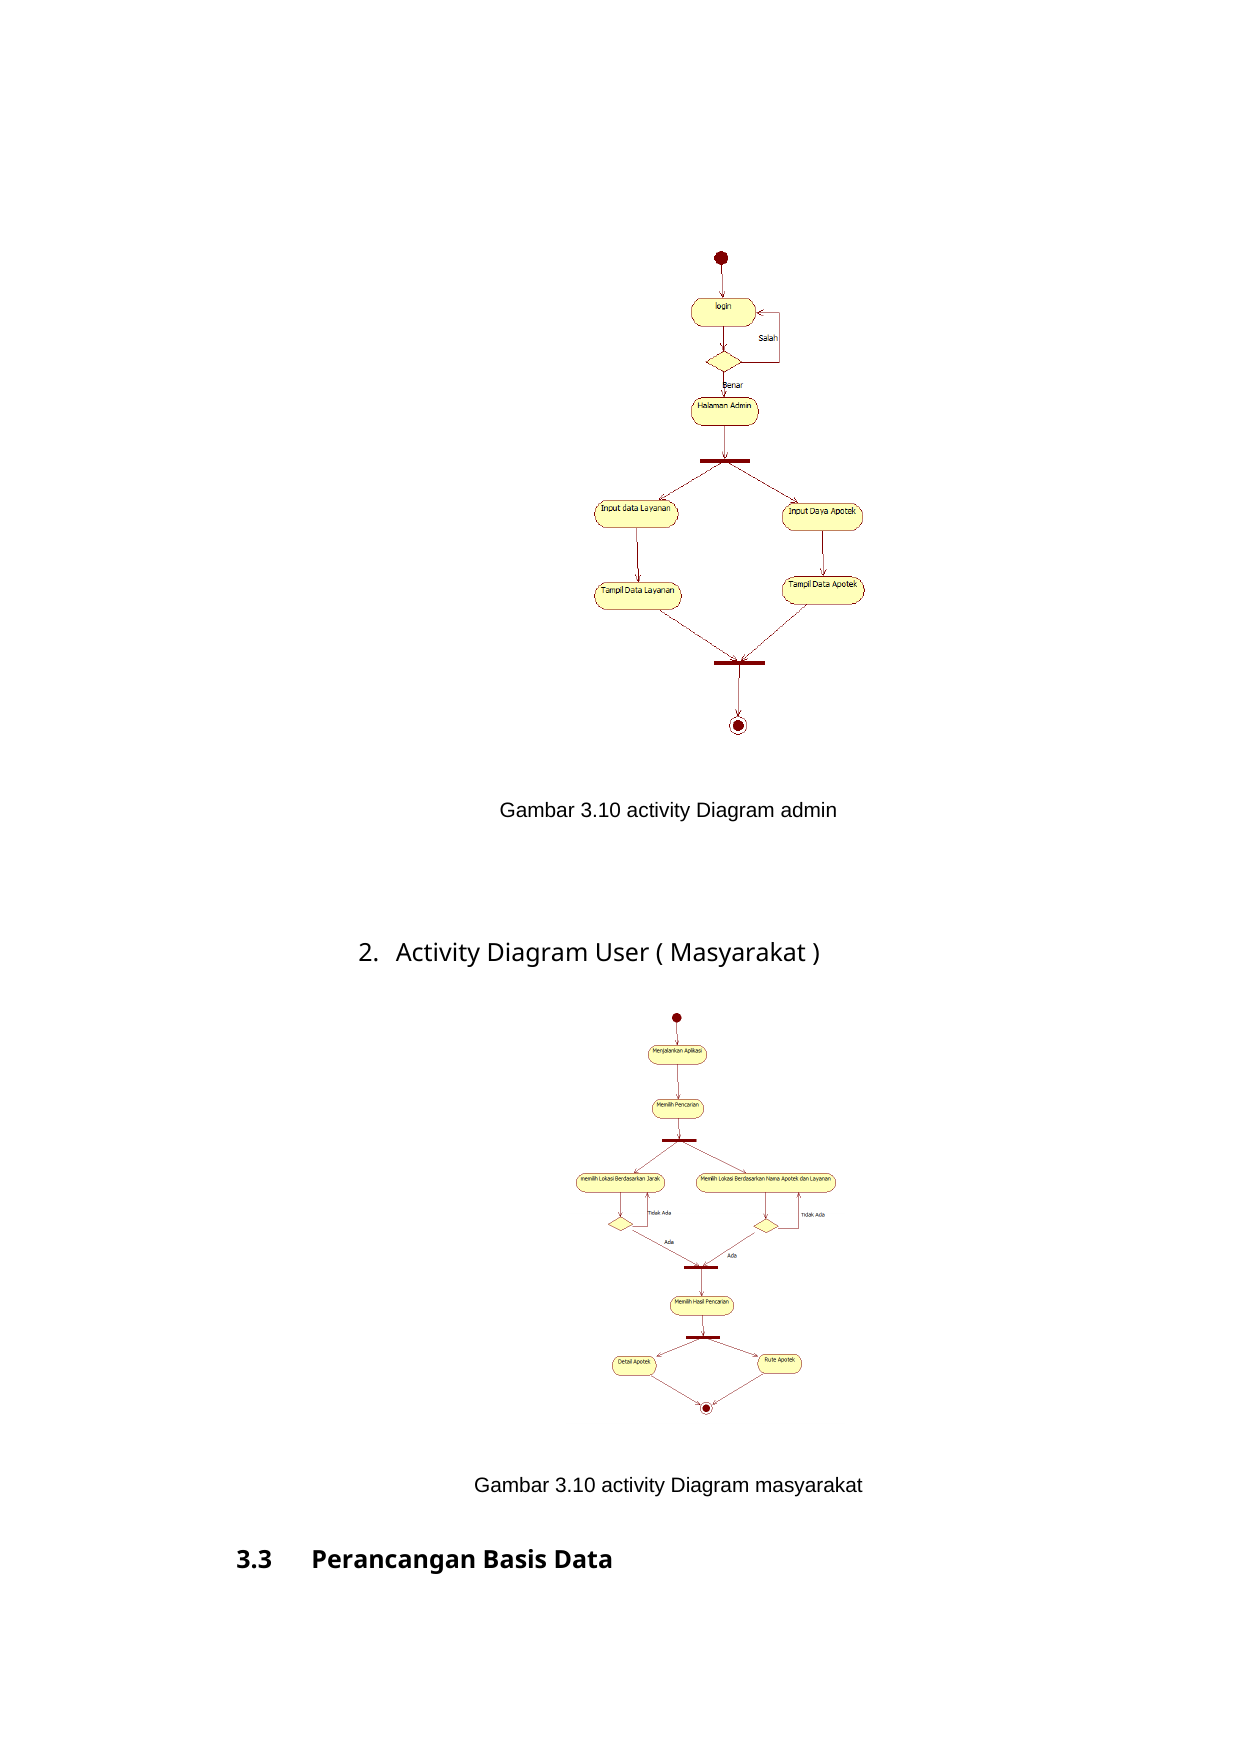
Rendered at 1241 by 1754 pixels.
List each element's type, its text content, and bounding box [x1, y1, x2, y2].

text Gambar 3.10 activity Diagram masyarakat [274, 1473, 1063, 1497]
list Activity Diagram User ( Masyarakat ) [358, 935, 1063, 969]
picture [566, 1003, 846, 1424]
picture [579, 236, 879, 749]
list Perancangan Basis Data [236, 1541, 1063, 1575]
text Gambar 3.10 activity Diagram admin [274, 798, 1063, 822]
